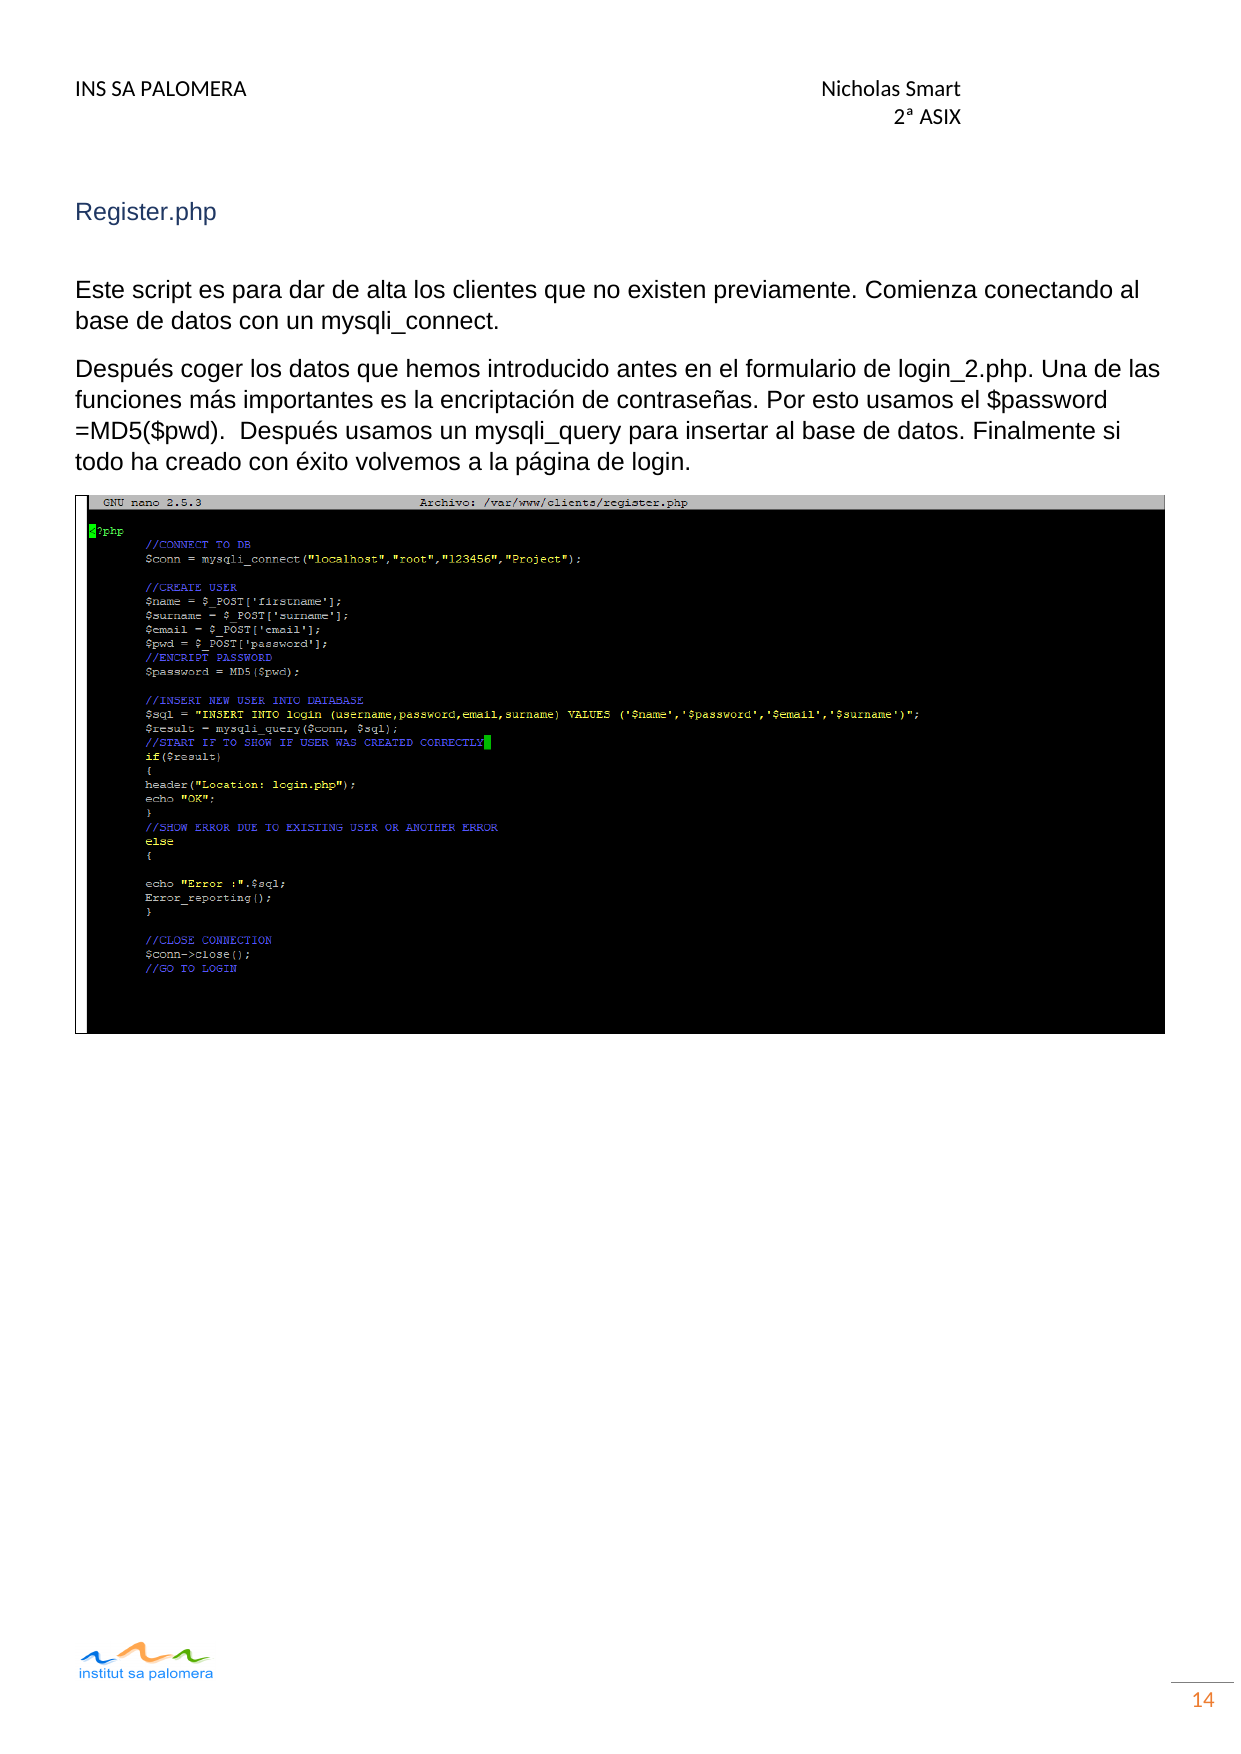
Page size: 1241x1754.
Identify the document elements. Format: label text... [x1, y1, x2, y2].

subtitle Register.php [75, 197, 1165, 226]
picture [86, 495, 1165, 1034]
text Después coger los datos que hemos introducido antes en el formulario de login_2.php. Una de las funciones más importantes es la encriptación de contraseñas. Por esto usamos el $password =MD5($pwd). Después usamos un mysqli_query para insertar al base de datos. Finalmente si todo ha creado con éxito volvemos a la página de login. [75, 354, 1165, 476]
table_header [76, 496, 86, 1033]
text Este script es para dar de alta los clientes que no existen previamente. Comienza conectando al base de datos con un mysqli_connect. [75, 275, 1165, 335]
picture [75, 1641, 216, 1681]
